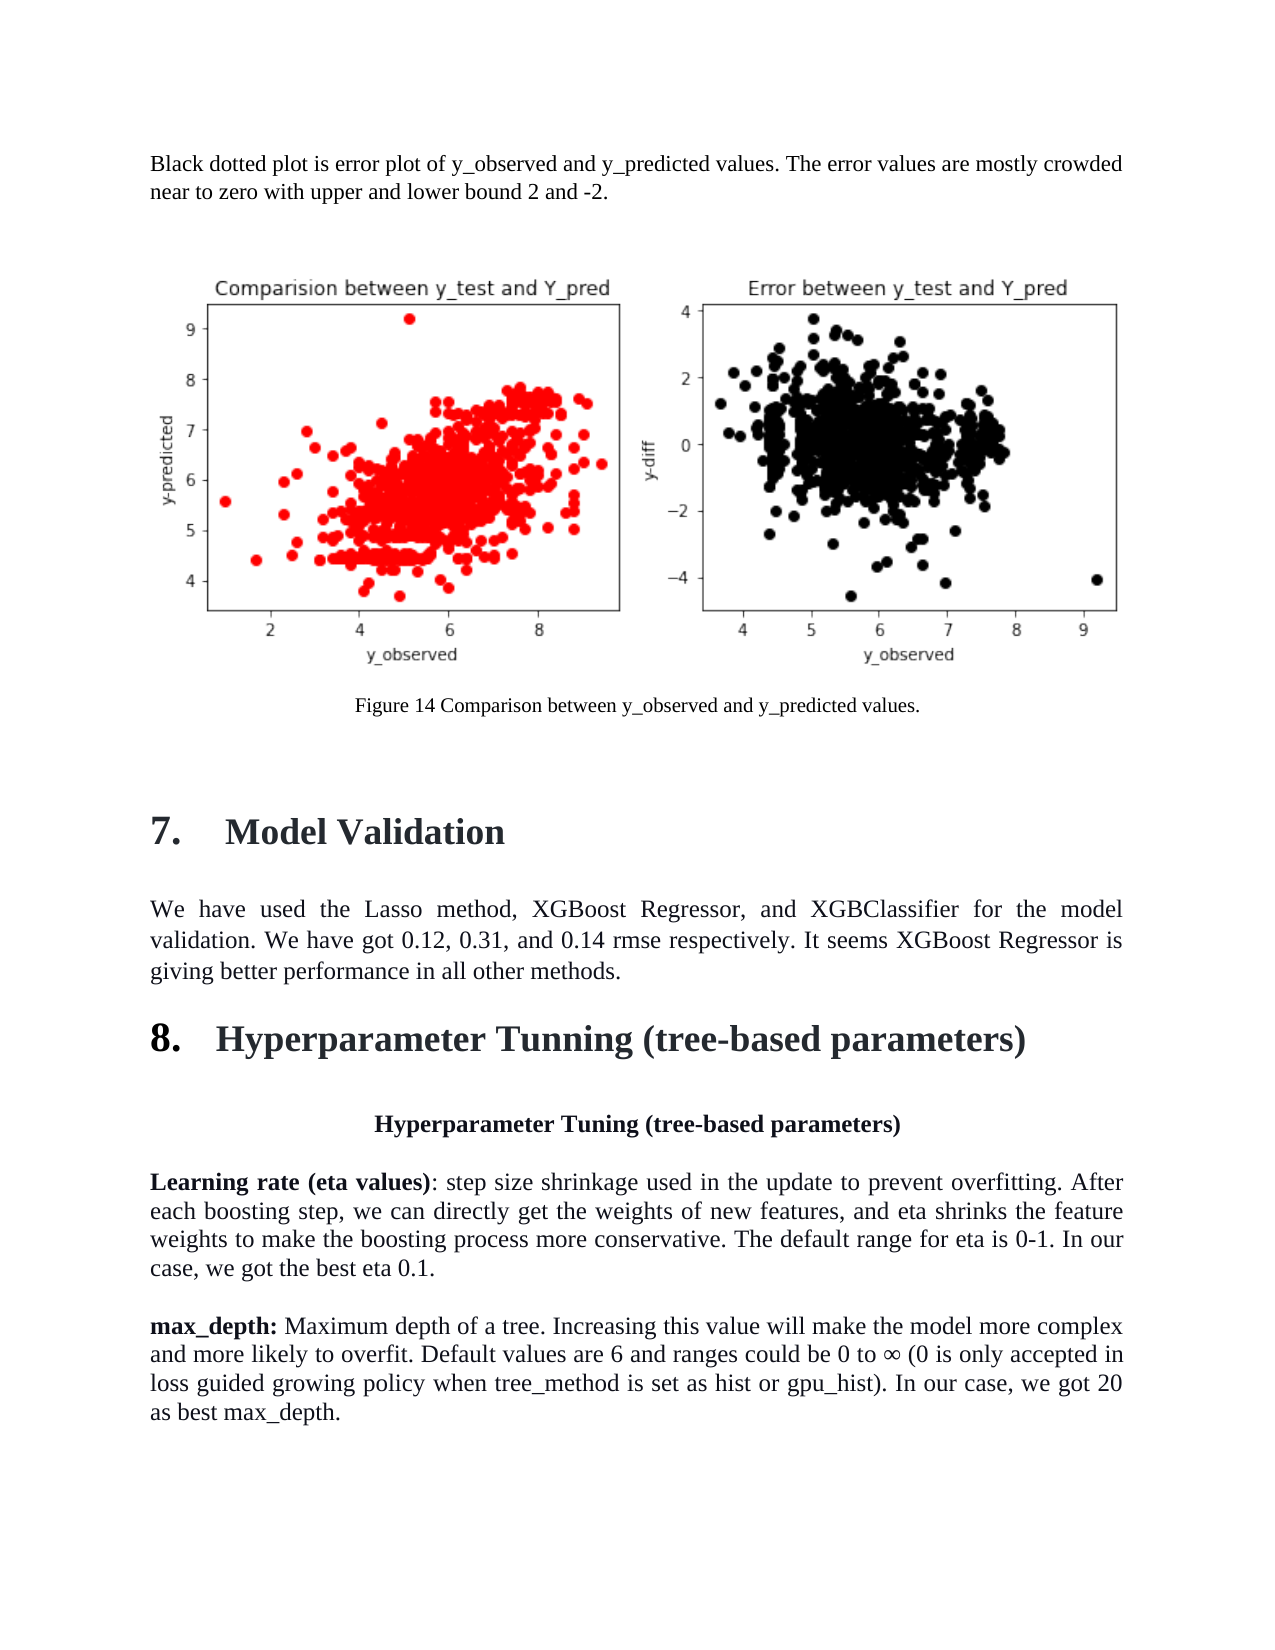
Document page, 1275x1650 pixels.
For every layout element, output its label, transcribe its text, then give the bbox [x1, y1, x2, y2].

text Learning rate (eta values): step size shrinkage used in the update to prevent overfitting. After each boosting step, we can directly get the weights of new features, and eta shrinks the feature weights to make the boosting process more conservative. The default range for eta is 0-1. In our case, we got the best eta 0.1. [150, 1167, 1125, 1282]
picture [150, 268, 1125, 674]
list Hyperparameter Tunning (tree-based parameters) [150, 1012, 1125, 1060]
text Figure 14 Comparison between y_observed and y_predicted values. [150, 693, 1125, 717]
text Black dotted plot is error plot of y_observed and y_predicted values. The error values are mostly crowded near to zero with upper and lower bound 2 and -2. [150, 150, 1125, 205]
text max_depth: Maximum depth of a tree. Increasing this value will make the model more complex and more likely to overfit. Default values are 6 and ranges could be 0 to ∞ (0 is only accepted in loss guided growing policy when tree_method is set as hist or gpu_hist). In our case, we got 20 as best max_depth. [150, 1311, 1125, 1426]
subtitle We have used the Lasso method, XGBoost Regressor, and XGBClassifier for the model validation. We have got 0.12, 0.31, and 0.14 rmse respectively. It seems XGBoost Regressor is giving better performance in all other methods. [150, 894, 1125, 985]
subtitle Model Validation [150, 805, 1125, 853]
text Hyperparameter Tuning (tree-based parameters) [150, 1109, 1125, 1138]
